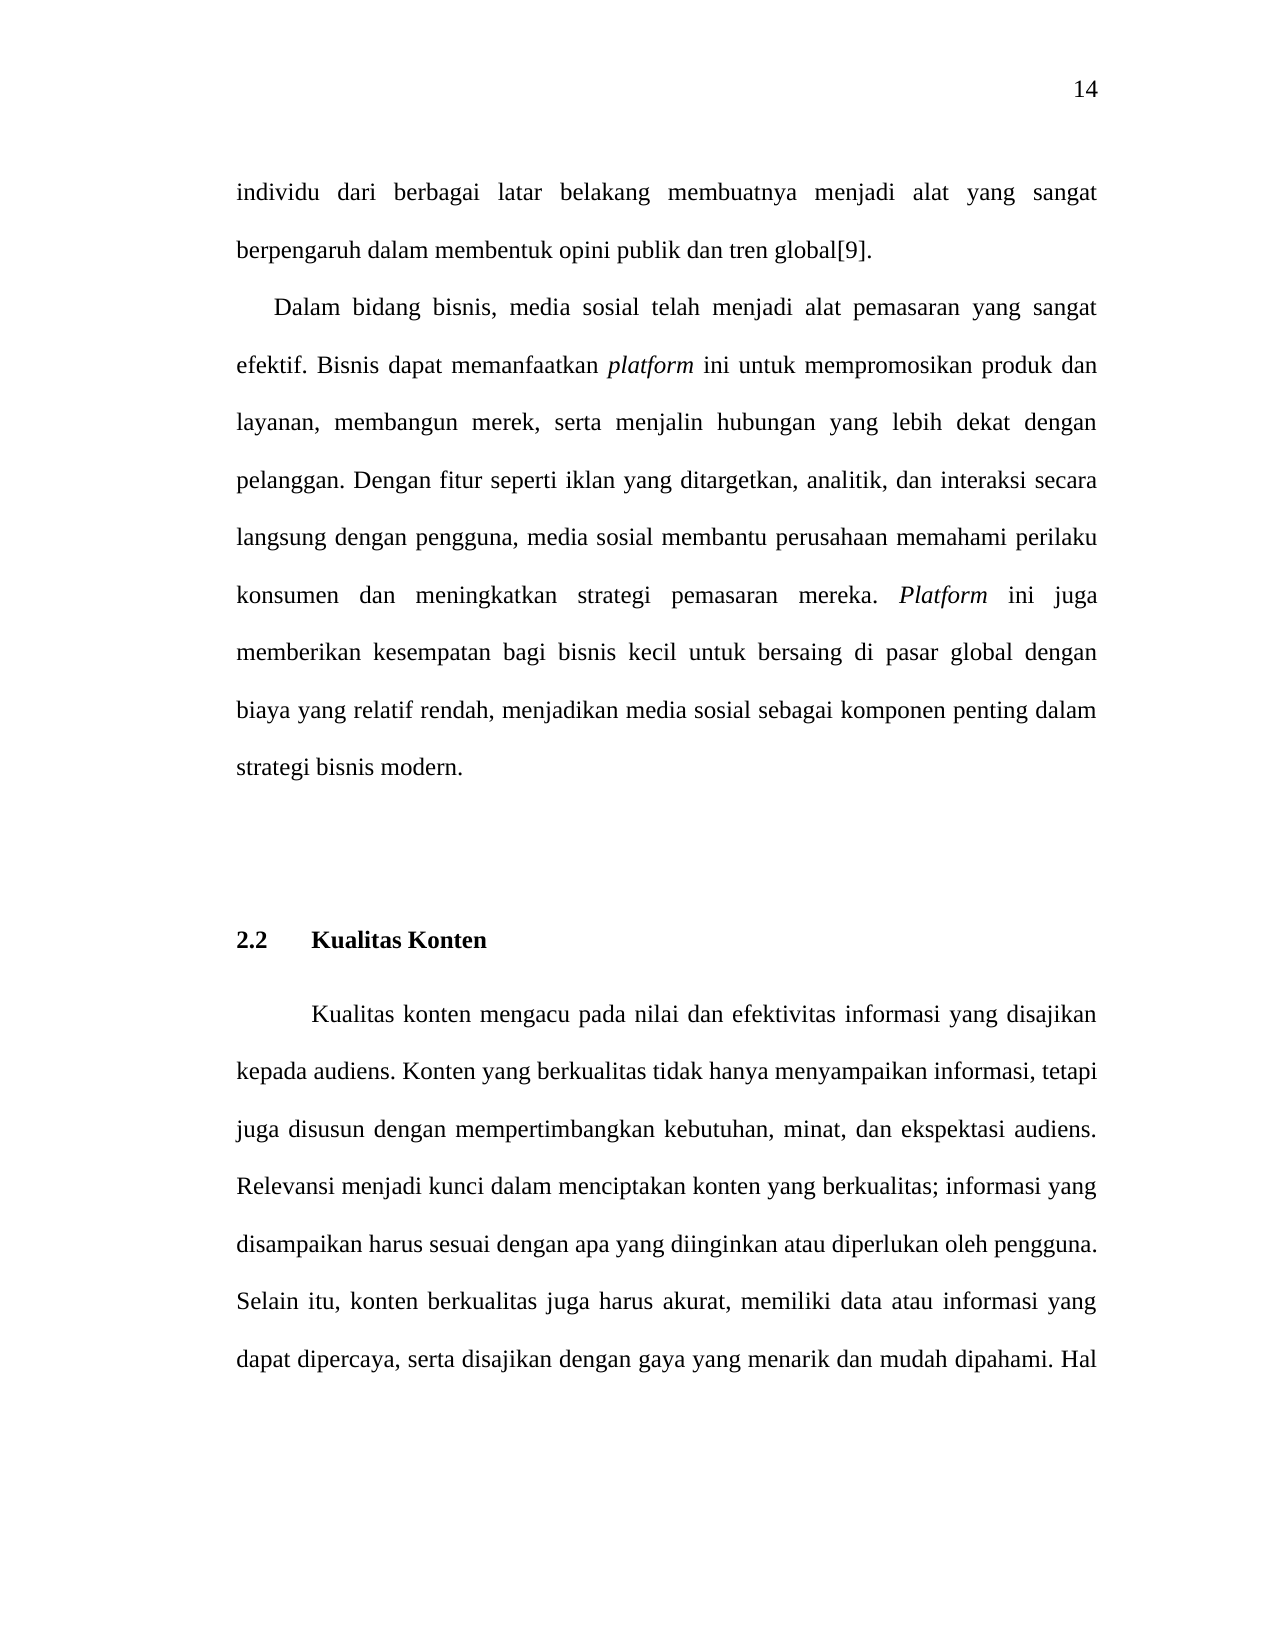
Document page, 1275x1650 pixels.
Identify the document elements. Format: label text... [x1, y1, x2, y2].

subtitle 2.2 Kualitas Konten [236, 925, 1098, 953]
text Dalam bidang bisnis, media sosial telah menjadi alat pemasaran yang sangat efektif. Bisnis dapat memanfaatkan platform ini untuk mempromosikan produk dan layanan, membangun merek, serta menjalin hubungan yang lebih dekat dengan pelanggan. Dengan fitur seperti iklan yang ditargetkan, analitik, dan interaksi secara langsung dengan pengguna, media sosial membantu perusahaan memahami perilaku konsumen dan meningkatkan strategi pemasaran mereka. Platform ini juga memberikan kesempatan bagi bisnis kecil untuk bersaing di pasar global dengan biaya yang relatif rendah, menjadikan media sosial sebagai komponen penting dalam strategi bisnis modern. [236, 292, 1098, 781]
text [236, 999, 1098, 1373]
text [236, 177, 1098, 263]
